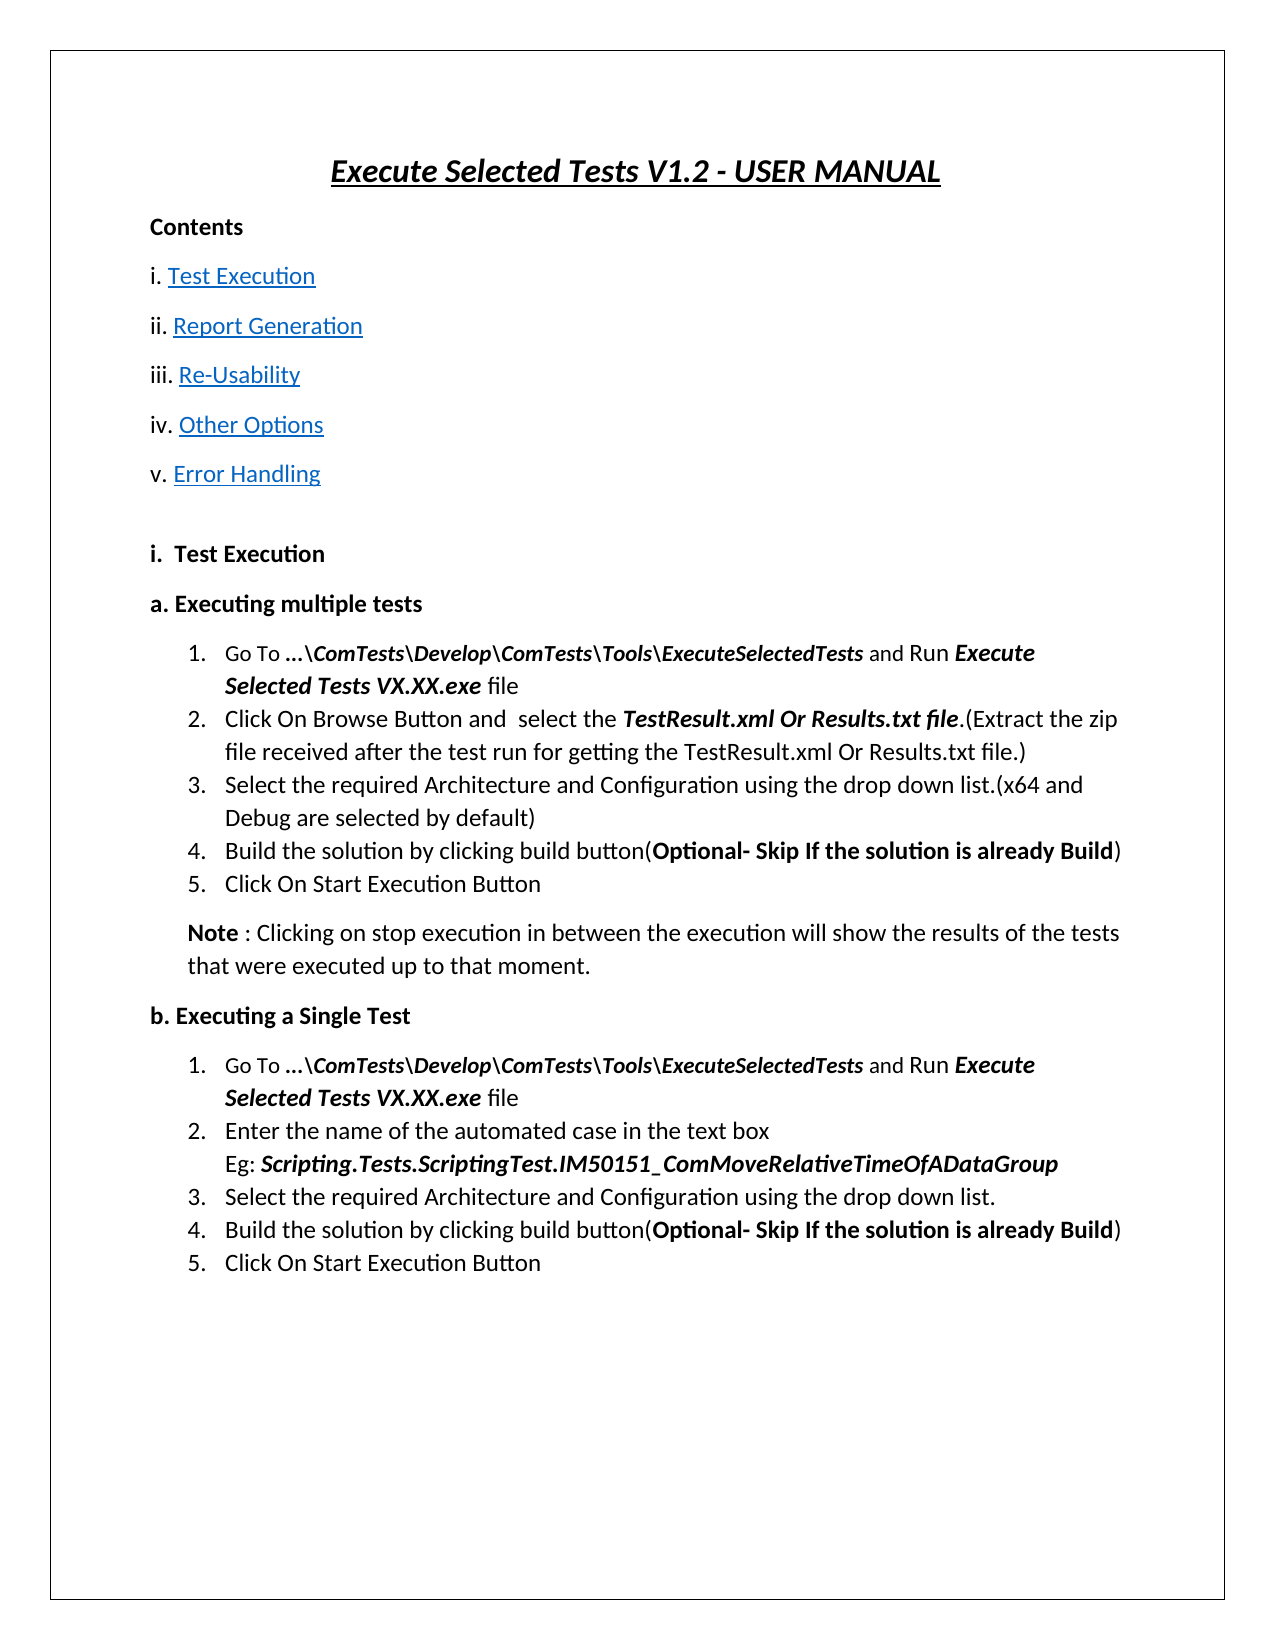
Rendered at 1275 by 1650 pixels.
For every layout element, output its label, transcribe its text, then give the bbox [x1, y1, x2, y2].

text iii. Re-Usability [150, 359, 1125, 390]
text v. Error Handling [150, 458, 1125, 519]
text Note : Clicking on stop execution in between the execution will show the results of the tests that were executed up to that moment. [187, 917, 1125, 981]
text a. Executing multiple tests [150, 588, 1125, 618]
list Build the solution by clicking build button(Optional- Skip If the solution is already Build) [187, 1214, 1125, 1244]
text iv. Other Options [150, 409, 1125, 439]
list Click On Start Execution Button [187, 868, 1125, 898]
list Click On Start Execution Button [187, 1247, 1125, 1277]
text b. Executing a Single Test [150, 1000, 1125, 1030]
list Enter the name of the automated case in the text box [187, 1115, 1125, 1146]
text Contents [150, 211, 1125, 241]
list Eg: Scripting.Tests.ScriptingTest.IM50151_ComMoveRelativeTimeOfADataGroup [225, 1148, 1125, 1179]
list Select the required Architecture and Configuration using the drop down list. [187, 1181, 1125, 1212]
text Execute Selected Tests V1.2 - USER MANUAL [150, 150, 1125, 191]
list Go To ...\ComTests\Develop\ComTests\Tools\ExecuteSelectedTests and Run Execute Selected Tests VX.XX.exe file [187, 1049, 1125, 1113]
list Go To ...\ComTests\Develop\ComTests\Tools\ExecuteSelectedTests and Run Execute Selected Tests VX.XX.exe file [187, 637, 1125, 701]
list Click On Browse Button and select the TestResult.xml Or Results.txt file.(Extract the zip file received after the test run for getting the TestResult.xml Or Results.txt file.) [187, 703, 1125, 767]
list Build the solution by clicking build button(Optional- Skip If the solution is already Build) [187, 835, 1125, 865]
text ii. Report Generation [150, 310, 1125, 340]
text i. Test Execution [150, 260, 1125, 291]
list Select the required Architecture and Configuration using the drop down list.(x64 and Debug are selected by default) [187, 769, 1125, 832]
text i. Test Execution [150, 538, 1125, 569]
